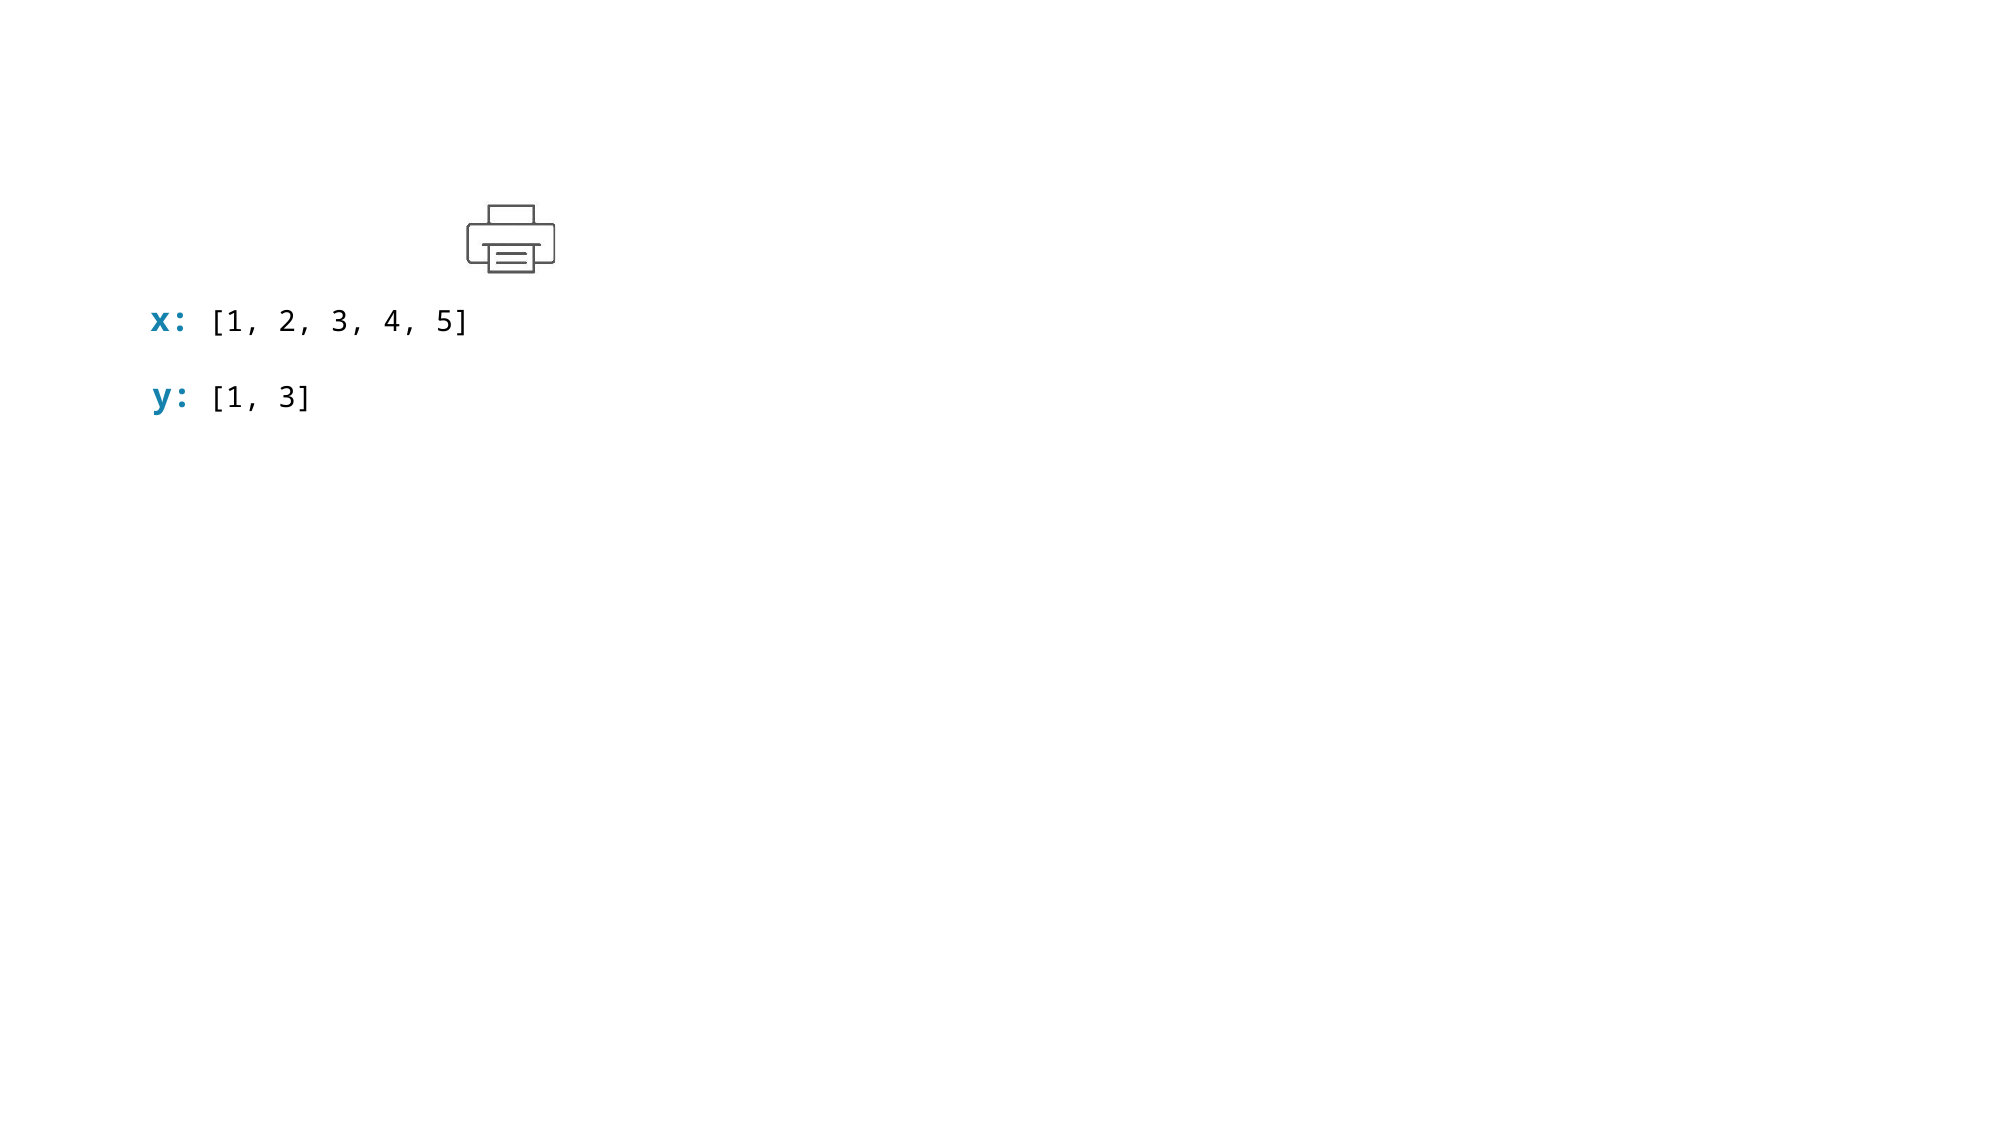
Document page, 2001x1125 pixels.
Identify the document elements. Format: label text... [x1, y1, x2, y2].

picture [466, 195, 556, 285]
list [1, 2, 3, 4, 5] [150, 296, 1098, 341]
list [1, 3] [152, 372, 1098, 417]
